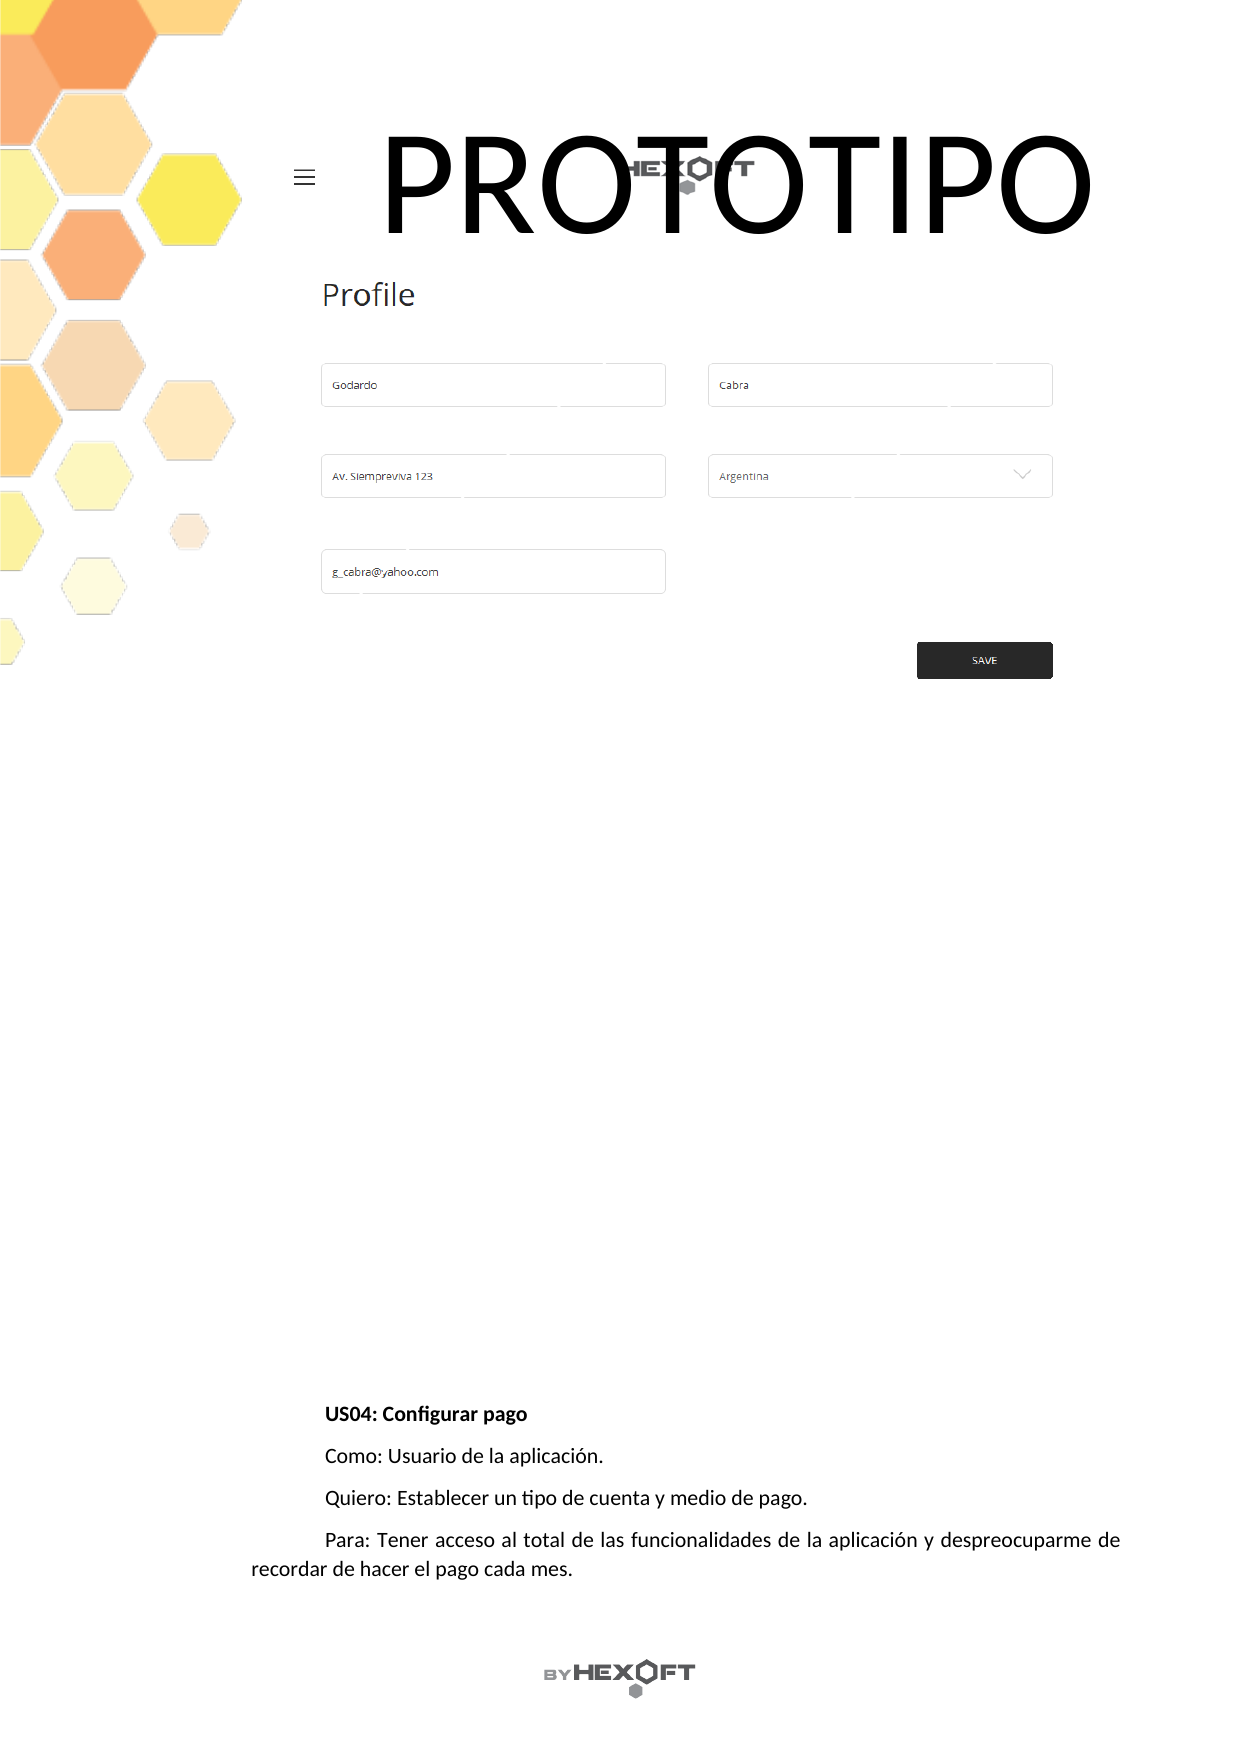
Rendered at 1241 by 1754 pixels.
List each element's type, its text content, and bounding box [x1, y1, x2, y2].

text Como: Usuario de la aplicación. [251, 1442, 1122, 1469]
text Para: Tener acceso al total de las funcionalidades de la aplicación y despreocuparme de recordar de hacer el pago cada mes. [251, 1526, 1122, 1582]
text Quiero: Establecer un tipo de cuenta y medio de pago. [251, 1484, 1122, 1511]
text US04: Configurar pago [251, 1401, 1122, 1427]
picture [0, 0, 1241, 1754]
